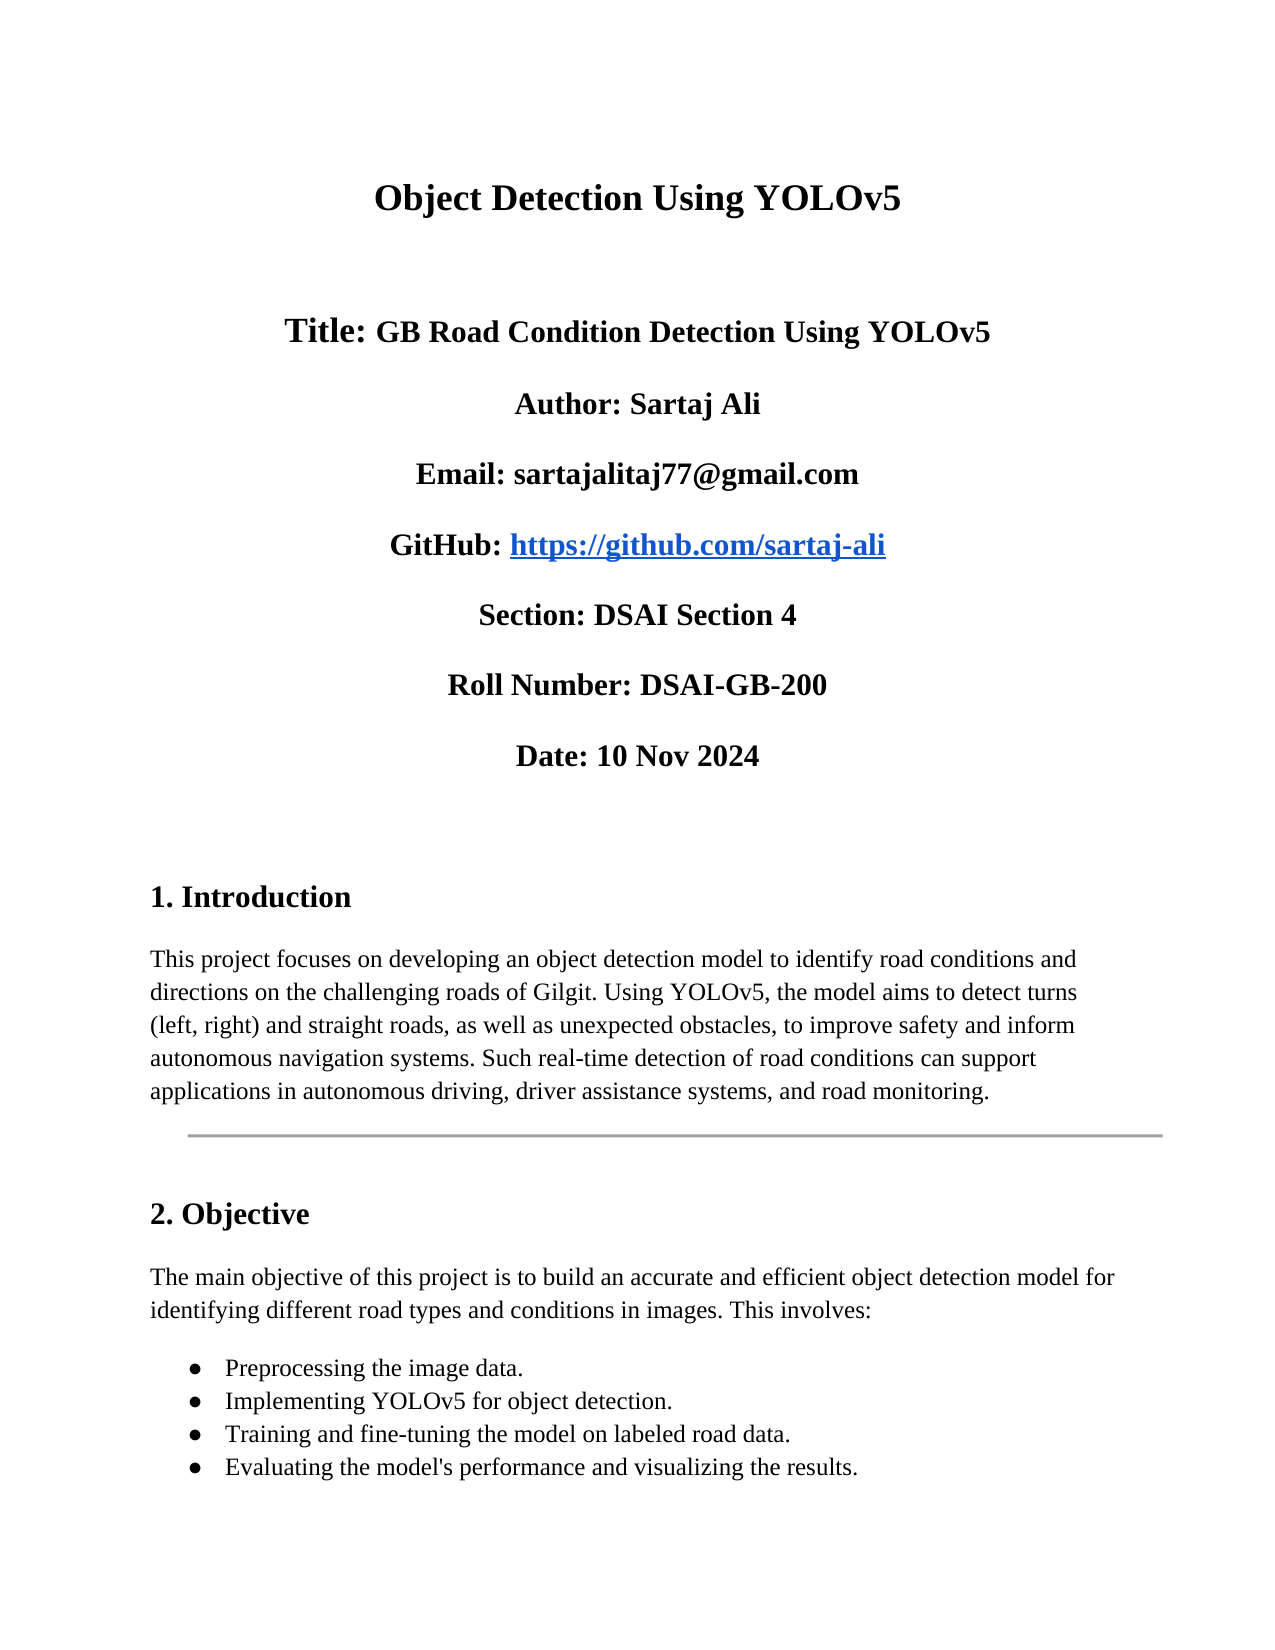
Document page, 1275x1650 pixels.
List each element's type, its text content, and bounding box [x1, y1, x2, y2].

subtitle Author: Sartaj Ali [150, 385, 1125, 421]
subtitle 2. Objective [150, 1196, 1125, 1231]
subtitle Email: sartajalitaj77@gmail.com [150, 455, 1125, 491]
subtitle 1. Introduction [150, 878, 1125, 914]
list Evaluating the model's performance and visualizing the results. [187, 1452, 1125, 1481]
subtitle Title: GB Road Condition Detection Using YOLOv5 [150, 309, 1125, 350]
subtitle Roll Number: DSAI-GB-200 [150, 667, 1125, 703]
subtitle GitHub: https://github.com/sartaj-ali [150, 526, 1125, 562]
list Implementing YOLOv5 for object detection. [187, 1386, 1125, 1414]
list Training and fine-tuning the model on labeled road data. [187, 1419, 1125, 1448]
subtitle Date: 10 Nov 2024 [150, 737, 1125, 773]
text This project focuses on developing an object detection model to identify road conditions and directions on the challenging roads of Gilgit. Using YOLOv5, the model aims to detect turns (left, right) and straight roads, as well as unexpected obstacles, to improve safety and inform autonomous navigation systems. Such real-time detection of road conditions can support applications in autonomous driving, driver assistance systems, and road monitoring. [150, 944, 1125, 1105]
subtitle Section: DSAI Section 4 [150, 596, 1125, 632]
subtitle Object Detection Using YOLOv5 [150, 175, 1125, 218]
list Preprocessing the image data. [187, 1353, 1125, 1382]
text The main objective of this project is to build an accurate and efficient object detection model for identifying different road types and conditions in images. This involves: [150, 1262, 1125, 1323]
